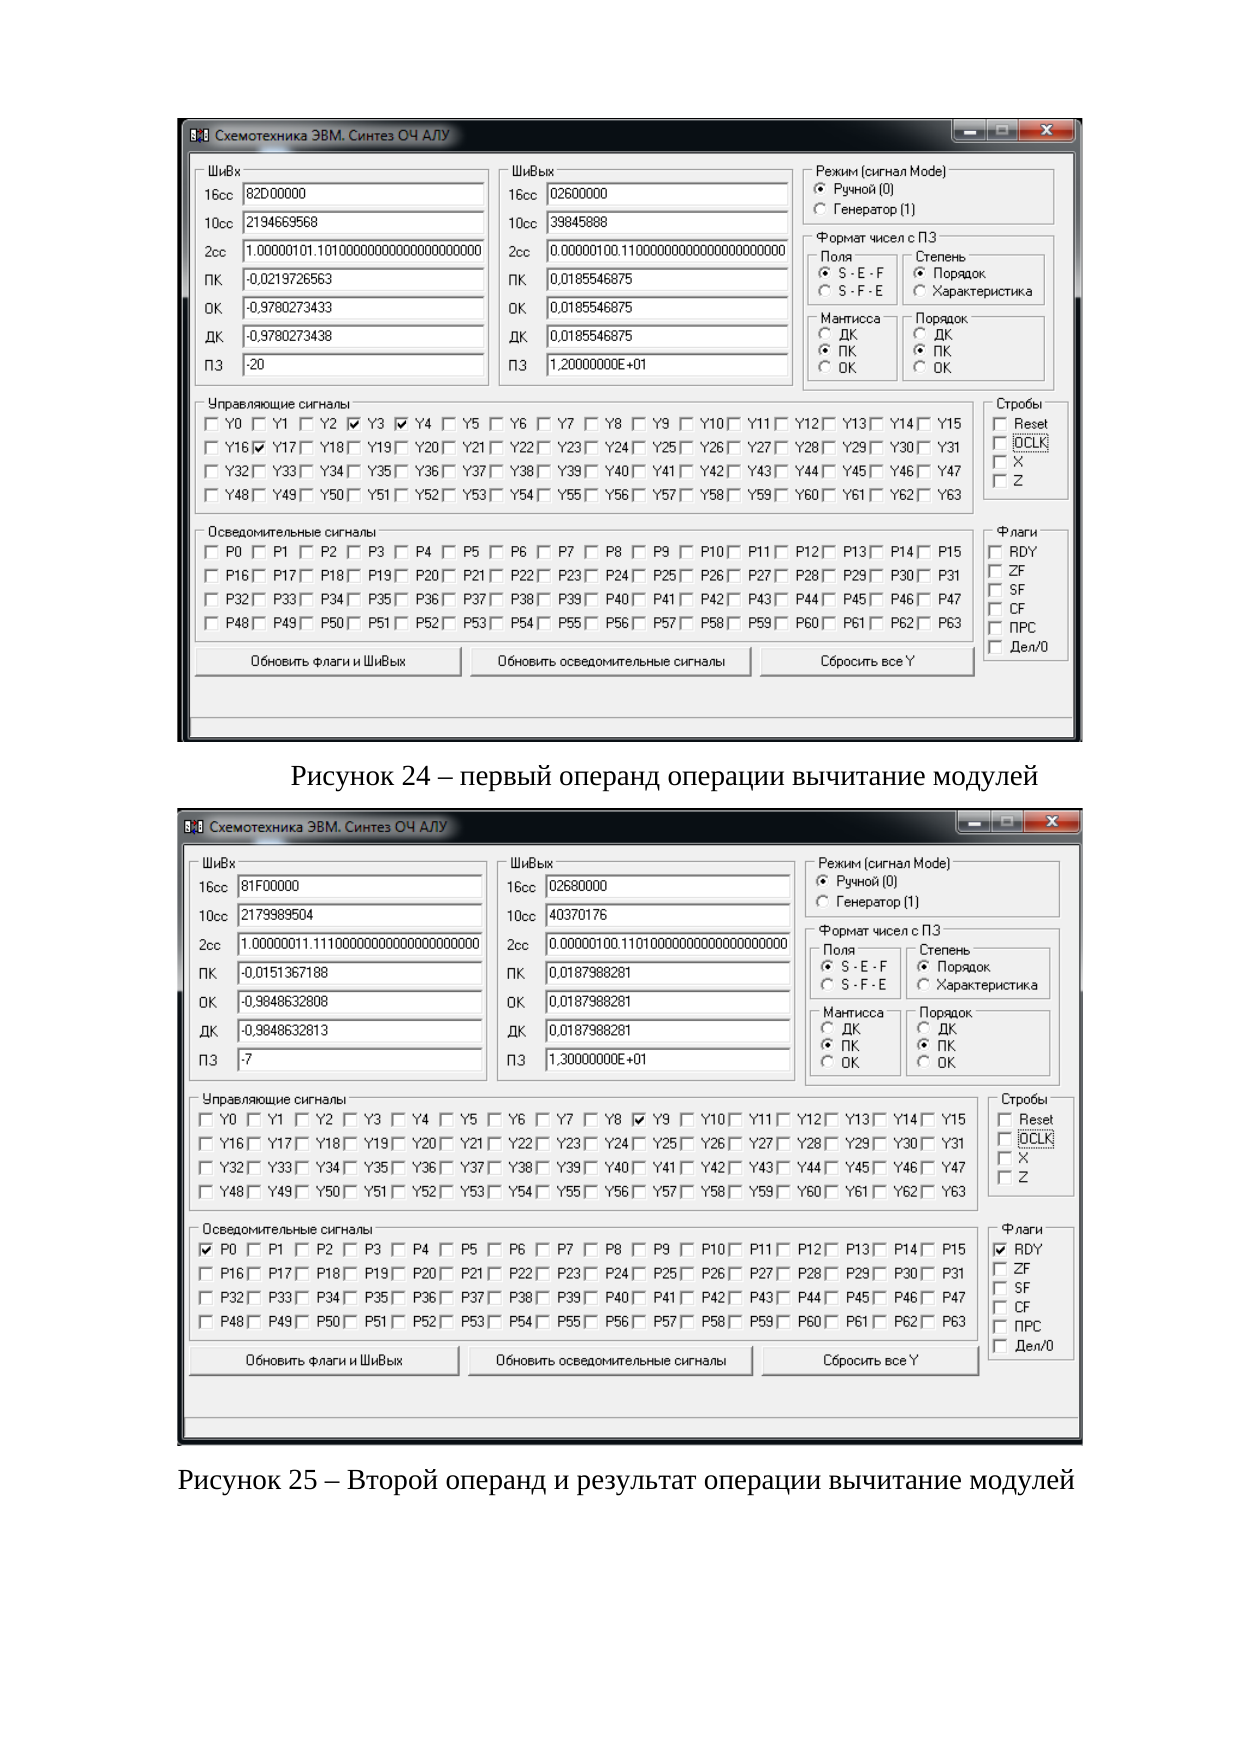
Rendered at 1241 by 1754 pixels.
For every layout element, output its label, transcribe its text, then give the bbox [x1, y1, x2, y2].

text Рисунок 24 – первый операнд операции вычитание модулей [177, 758, 1152, 792]
text Рисунок 25 – Второй операнд и результат операции вычитание модулей [177, 1462, 1152, 1496]
picture [177, 118, 1083, 742]
picture [177, 808, 1083, 1446]
